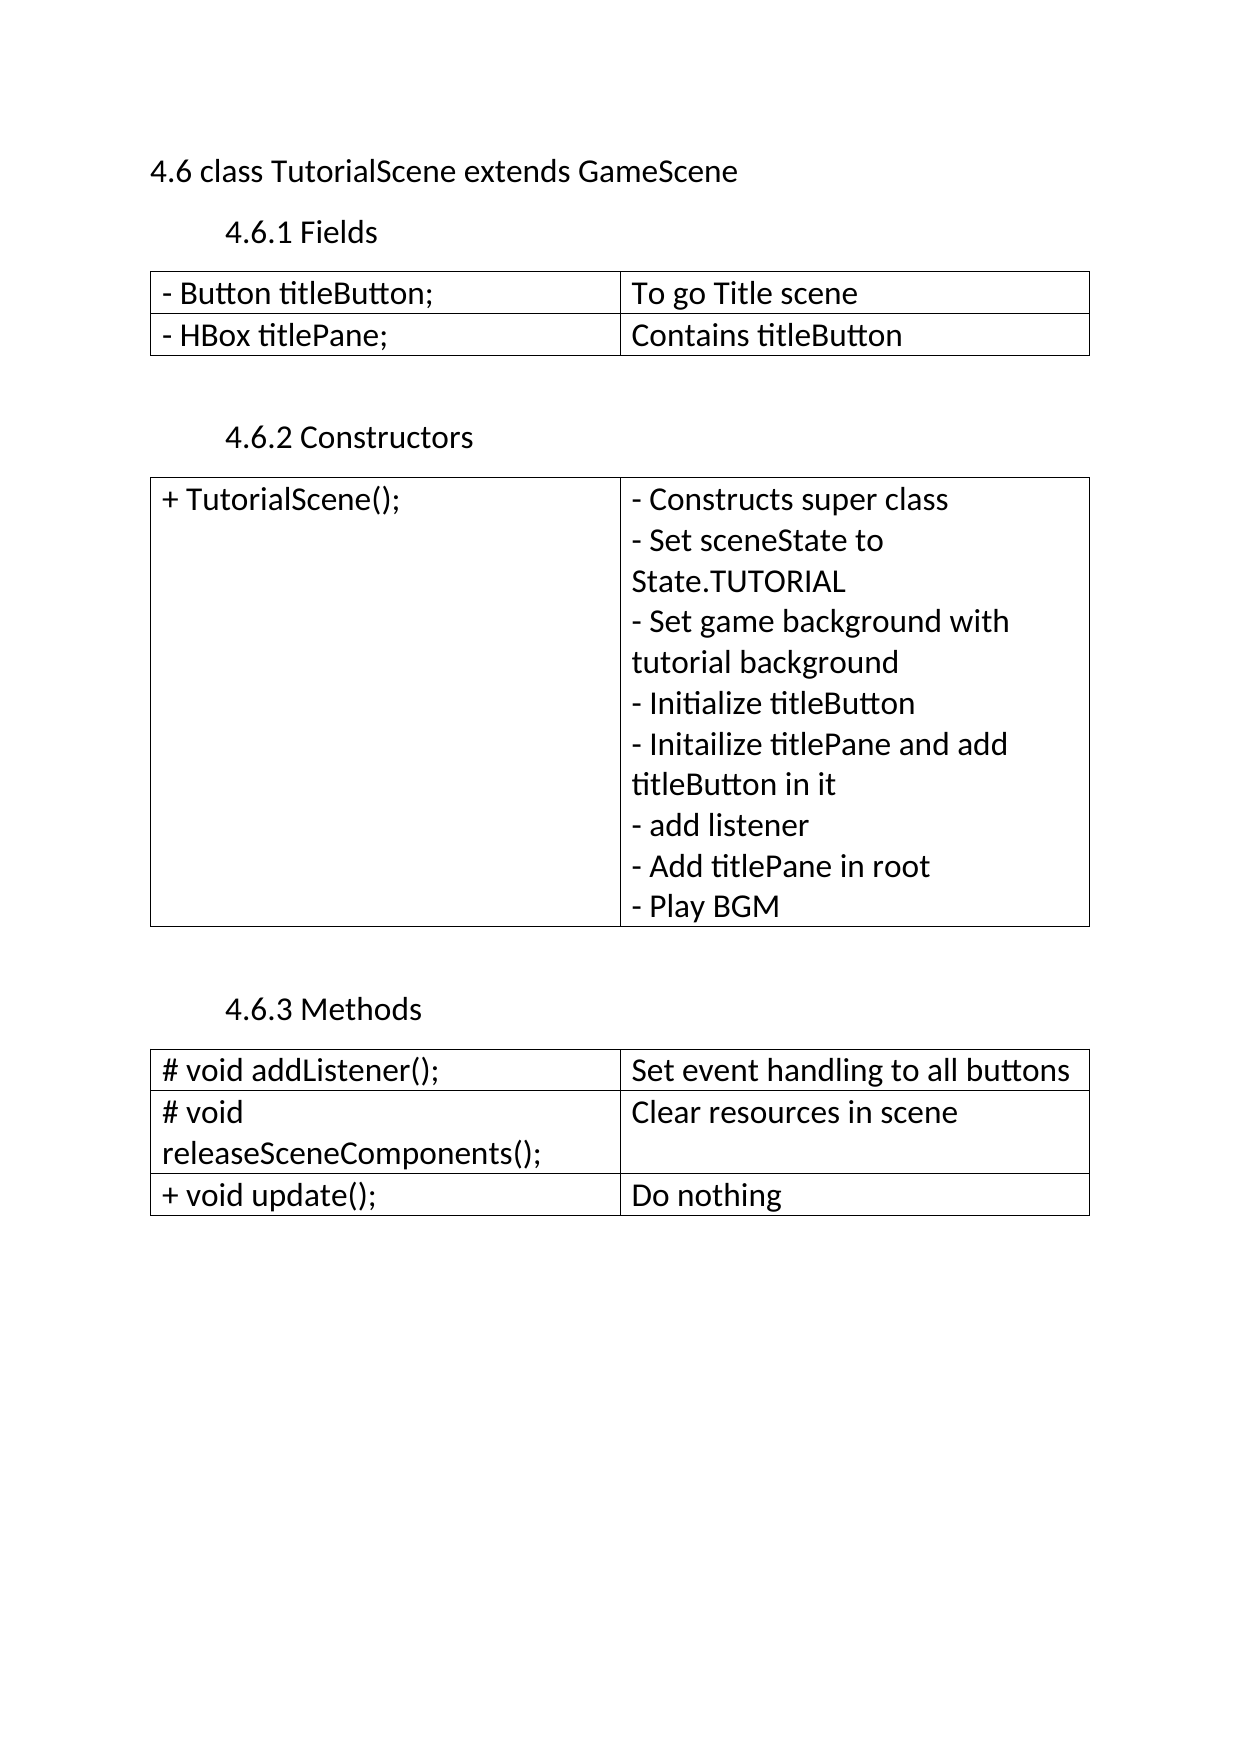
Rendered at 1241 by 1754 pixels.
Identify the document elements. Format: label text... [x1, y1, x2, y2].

table_cell Do nothing [621, 1174, 1089, 1214]
text 4.6.2 Constructors [150, 416, 1090, 457]
table_cell - HBox titlePane; [151, 314, 620, 355]
table_cell # void releaseSceneComponents(); [151, 1091, 620, 1173]
text 4.6.1 Fields [150, 211, 1090, 251]
table_header # void addListener(); [151, 1050, 620, 1090]
table_header - Button titleButton; [151, 272, 620, 313]
table_header + TutorialScene(); [151, 478, 620, 926]
table_header Set event handling to all buttons [621, 1050, 1089, 1090]
text 4.6.3 Methods [150, 988, 1090, 1028]
table_cell + void update(); [151, 1174, 620, 1214]
table_cell Contains titleButton [621, 314, 1089, 355]
table_header To go Title scene [621, 272, 1089, 313]
table_cell Clear resources in scene [621, 1091, 1089, 1173]
table_header - Constructs super class - Set sceneState to State.TUTORIAL - Set game background with tutorial background - Initialize titleButton - Initailize titlePane and add titleButton in it - add listener - Add titlePane in root - Play BGM [621, 478, 1089, 926]
text 4.6 class TutorialScene extends GameScene [150, 150, 1090, 191]
